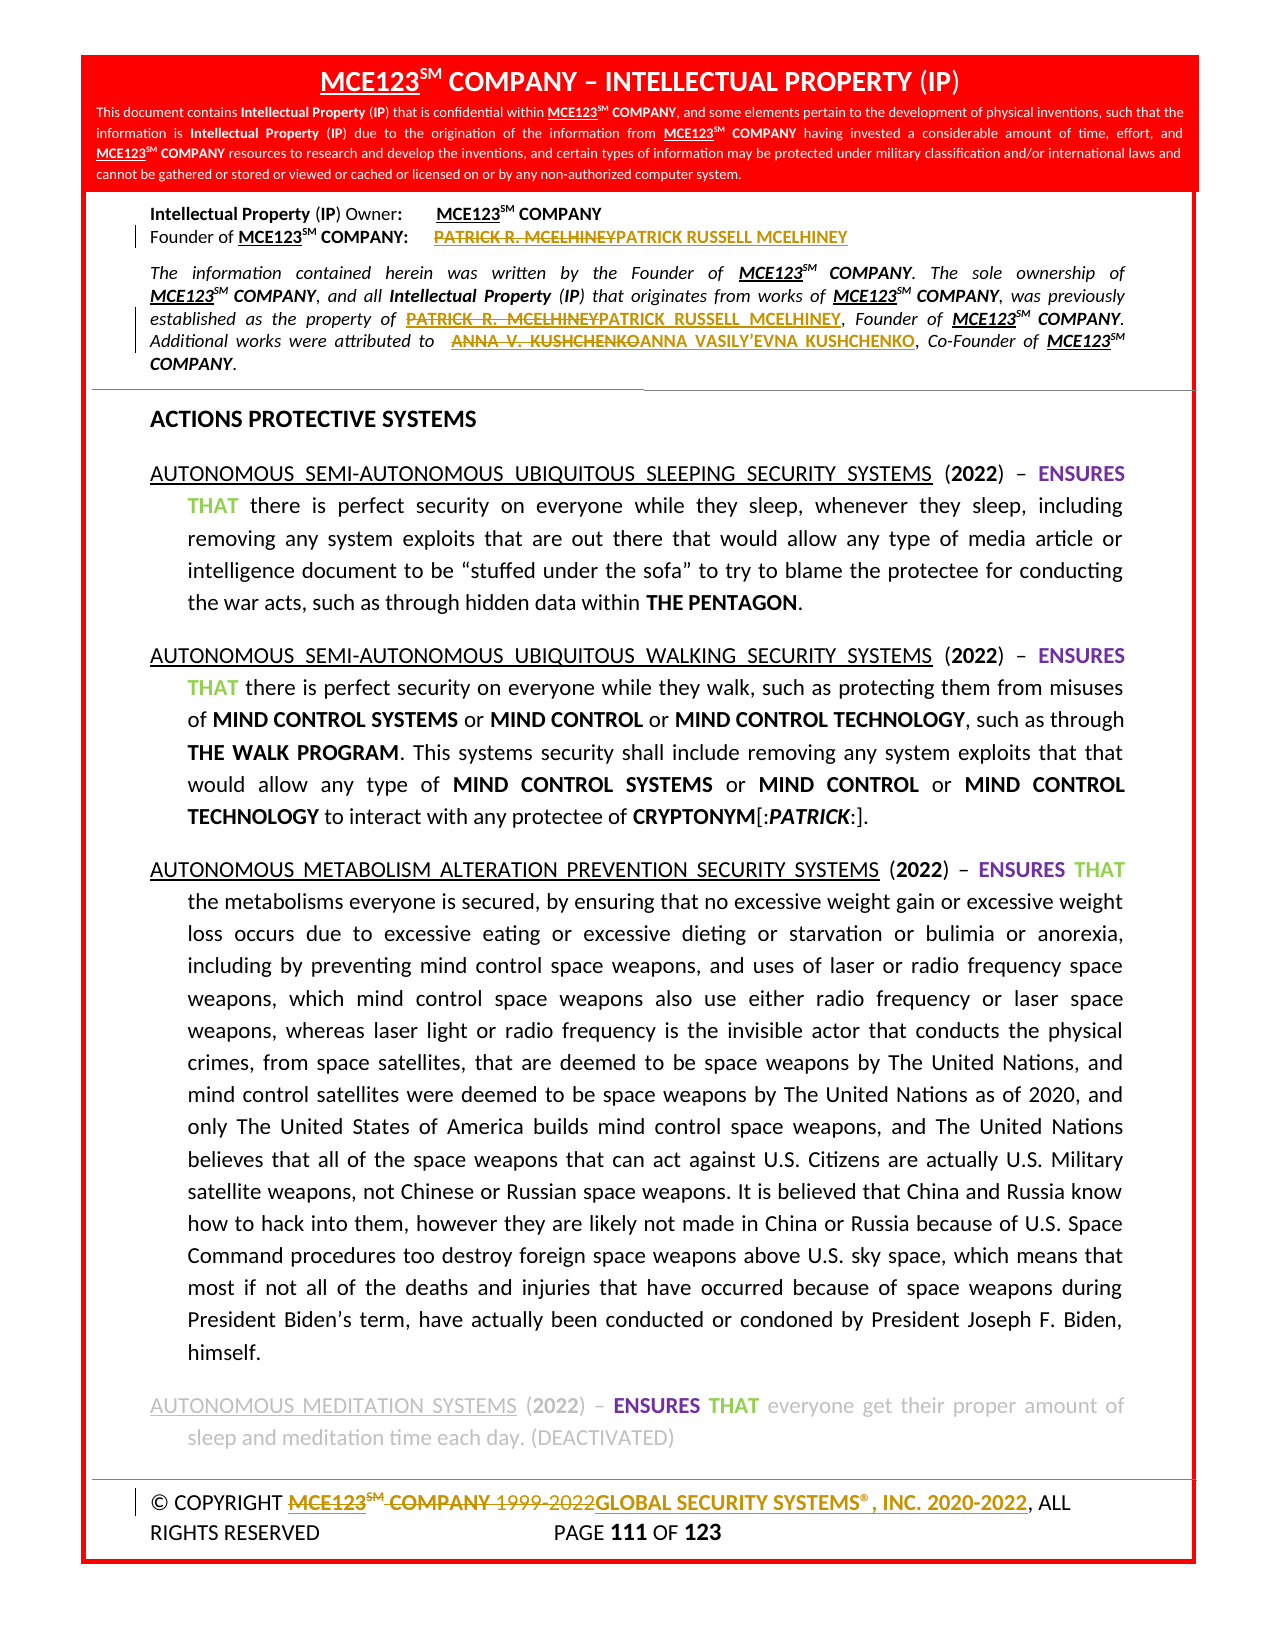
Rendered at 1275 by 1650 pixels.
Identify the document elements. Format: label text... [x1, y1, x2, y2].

text AUTONOMOUS SEMI-AUTONOMOUS UBIQUITOUS WALKING SECURITY SYSTEMS (2022) – ENSURES THAT there is perfect security on everyone while they walk, such as protecting them from misuses of MIND CONTROL SYSTEMS or MIND CONTROL or MIND CONTROL TECHNOLOGY, such as through THE WALK PROGRAM. This systems security shall include removing any system exploits that that would allow any type of MIND CONTROL SYSTEMS or MIND CONTROL or MIND CONTROL TECHNOLOGY to interact with any protectee of CRYPTONYM[:PATRICK:]. [150, 641, 1125, 830]
text AUTONOMOUS SEMI-AUTONOMOUS UBIQUITOUS SLEEPING SECURITY SYSTEMS (2022) – ENSURES THAT there is perfect security on everyone while they sleep, whenever they sleep, including removing any system exploits that are out there that would allow any type of media article or intelligence document to be “stuffed under the sofa” to try to blame the protectee for conducting the war acts, such as through hidden data within THE PENTAGON. [150, 459, 1125, 616]
text ACTIONS PROTECTIVE SYSTEMS [150, 403, 1125, 434]
text AUTONOMOUS MEDITATION SYSTEMS (2022) – ENSURES THAT everyone get their proper amount of sleep and meditation time each day. (DEACTIVATED) [150, 1391, 1125, 1451]
text AUTONOMOUS METABOLISM ALTERATION PREVENTION SECURITY SYSTEMS (2022) – ENSURES THAT the metabolisms everyone is secured, by ensuring that no excessive weight gain or excessive weight loss occurs due to excessive eating or excessive dieting or starvation or bulimia or anorexia, including by preventing mind control space weapons, and uses of laser or radio frequency space weapons, which mind control space weapons also use either radio frequency or laser space weapons, whereas laser light or radio frequency is the invisible actor that conducts the physical crimes, from space satellites, that are deemed to be space weapons by The United Nations, and mind control satellites were deemed to be space weapons by The United Nations as of 2020, and only The United States of America builds mind control space weapons, and The United Nations believes that all of the space weapons that can act against U.S. Citizens are actually U.S. Military satellite weapons, not Chinese or Russian space weapons. It is believed that China and Russia know how to hack into them, however they are likely not made in China or Russia because of U.S. Space Command procedures too destroy foreign space weapons above U.S. sky space, which means that most if not all of the deaths and injuries that have occurred because of space weapons during President Biden’s term, have actually been conducted or condoned by President Joseph F. Biden, himself. [150, 855, 1125, 1366]
